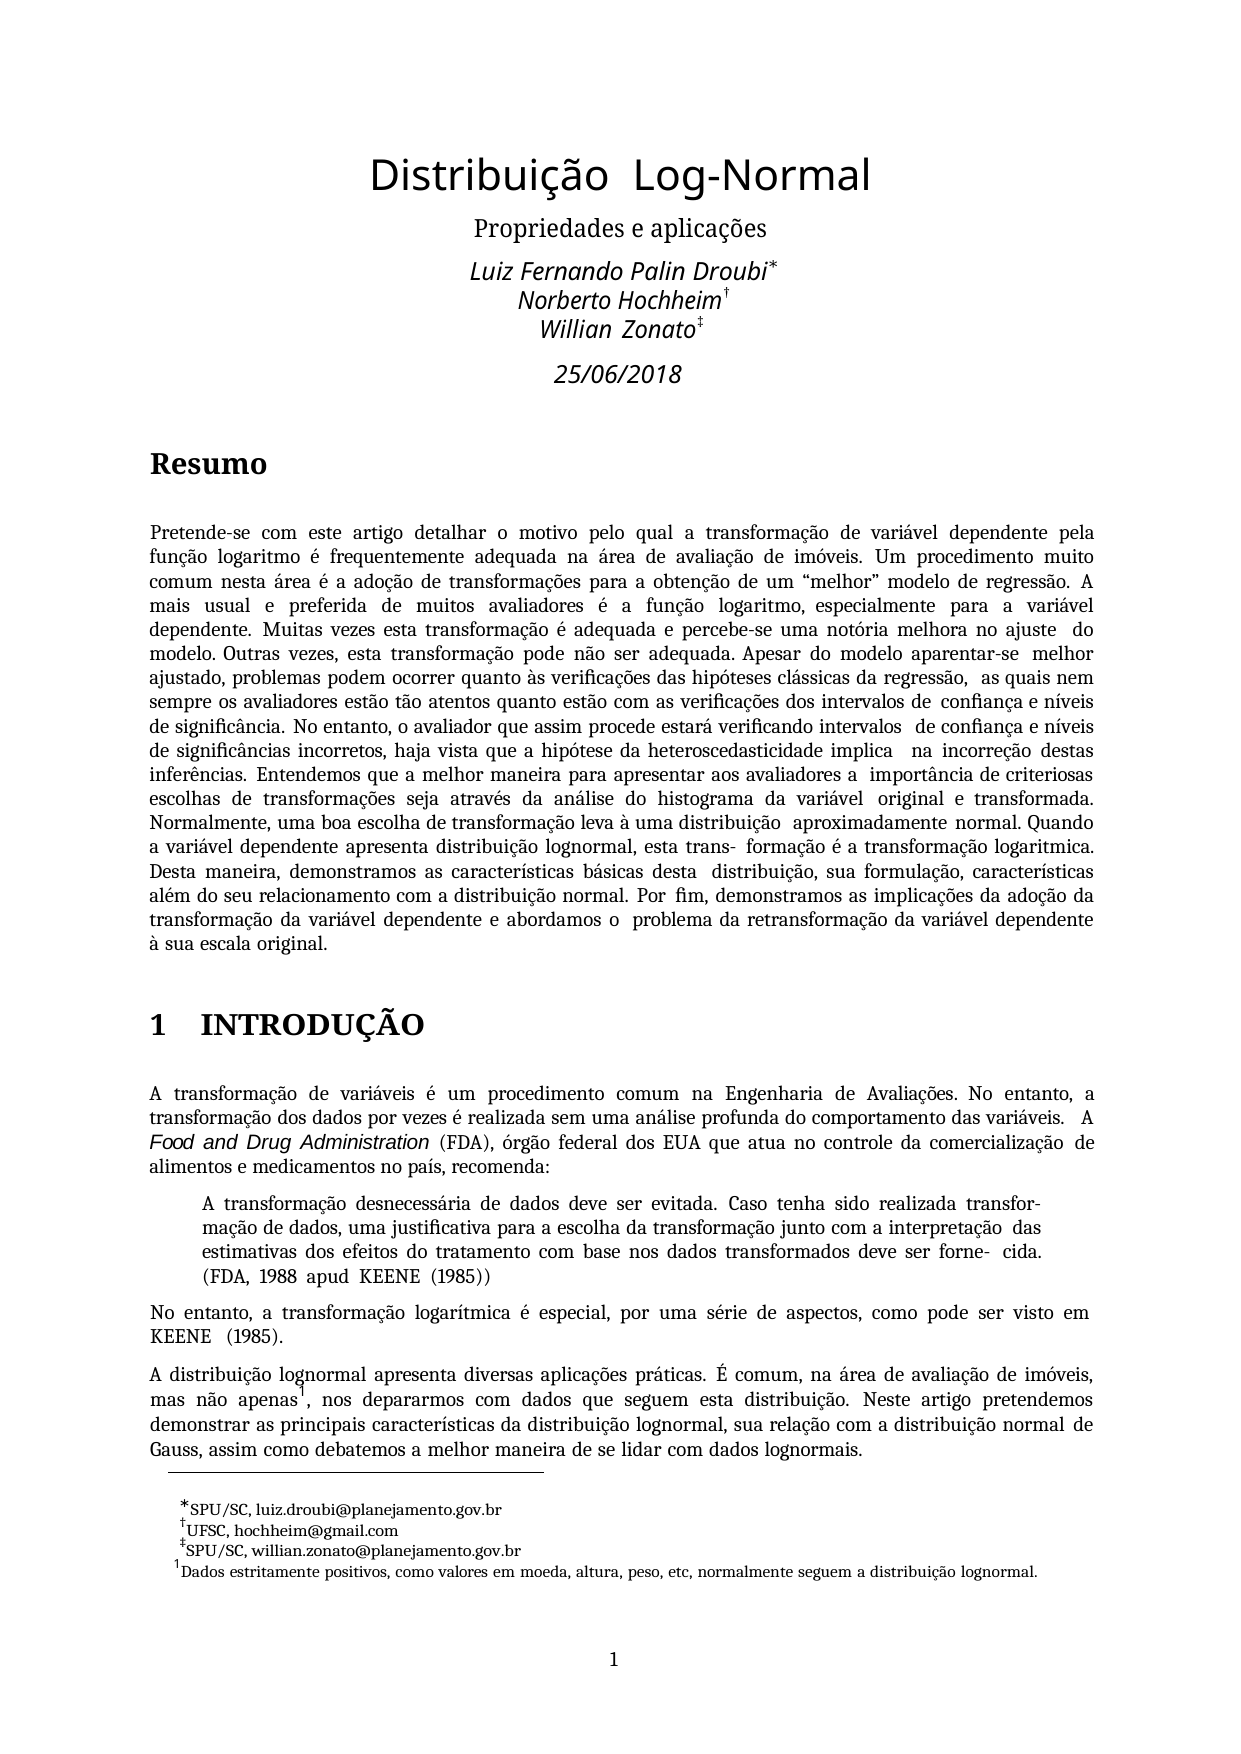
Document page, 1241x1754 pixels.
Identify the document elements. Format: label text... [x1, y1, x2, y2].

subtitle Resumo [150, 443, 1105, 483]
text ∗SPU/SC, luiz.droubi@planejamento.gov.br [179, 1501, 1105, 1520]
text Willian Zonato‡ [139, 315, 1105, 344]
text Propriedades e aplicações [252, 210, 988, 244]
text 25/06/2018 [546, 356, 689, 391]
text †UFSC, hochheim@gmail.com [179, 1520, 1105, 1540]
text A transformação desnecessária de dados deve ser evitada. Caso tenha sido realizada transfor- mação de dados, uma justiﬁcativa para a escolha da transformação junto com a interpretação das estimativas dos efeitos do tratamento com base nos dados transformados deve ser forne- cida.(FDA, 1988 apud KEENE (1985)) [202, 1192, 1042, 1288]
text Luiz Fernando Palin Droubi∗ Norberto Hochheim† [469, 257, 779, 315]
text ‡SPU/SC, willian.zonato@planejamento.gov.br [179, 1540, 1105, 1560]
text A transformação de variáveis é um procedimento comum na Engenharia de Avaliações. No entanto, a transformação dos dados por vezes é realizada sem uma análise profunda do comportamento das variáveis. A Food and Drug Administration (FDA), órgão federal dos EUA que atua no controle da comercialização de alimentos e medicamentos no país, recomenda: [149, 1082, 1094, 1179]
text Distribuição Log-Normal [137, 150, 1103, 200]
text A distribuição lognormal apresenta diversas aplicações práticas. É comum, na área de avaliação de imóveis, mas não apenas1, nos depararmos com dados que seguem esta distribuição. Neste artigo pretendemos demonstrar as principais características da distribuição lognormal, sua relação com a distribuição normal de Gauss, assim como debatemos a melhor maneira de se lidar com dados lognormais. [149, 1361, 1093, 1461]
subtitle INTRODUÇÃO [150, 1004, 1105, 1044]
text No entanto, a transformação logarítmica é especial, por uma série de aspectos, como pode ser visto em KEENE (1985). [150, 1301, 1090, 1349]
text Pretende-se com este artigo detalhar o motivo pelo qual a transformação de variável dependente pela função logaritmo é frequentemente adequada na área de avaliação de imóveis. Um procedimento muito comum nesta área é a adoção de transformações para a obtenção de um “melhor” modelo de regressão. A mais usual e preferida de muitos avaliadores é a função logaritmo, especialmente para a variável dependente. Muitas vezes esta transformação é adequada e percebe-se uma notória melhora no ajuste do modelo. Outras vezes, esta transformação pode não ser adequada. Apesar do modelo aparentar-se melhor ajustado, problemas podem ocorrer quanto às veriﬁcações das hipóteses clássicas da regressão, as quais nem sempre os avaliadores estão tão atentos quanto estão com as veriﬁcações dos intervalos de conﬁança e níveis de signiﬁcância. No entanto, o avaliador que assim procede estará veriﬁcando intervalos de conﬁança e níveis de signiﬁcâncias incorretos, haja vista que a hipótese da heteroscedasticidade implica na incorreção destas inferências. Entendemos que a melhor maneira para apresentar aos avaliadores a importância de criteriosas escolhas de transformações seja através da análise do histograma da variável original e transformada. Normalmente, uma boa escolha de transformação leva à uma distribuição aproximadamente normal. Quando a variável dependente apresenta distribuição lognormal, esta trans- formação é a transformação logaritmica. Desta maneira, demonstramos as características básicas desta distribuição, sua formulação, características além do seu relacionamento com a distribuição normal. Por ﬁm, demonstramos as implicações da adoção da transformação da variável dependente e abordamos o problema da retransformação da variável dependente à sua escala original. [149, 521, 1094, 956]
text 1Dados estritamente positivos, como valores em moeda, altura, peso, etc, normalmente seguem a distribuição lognormal. [173, 1560, 1105, 1582]
